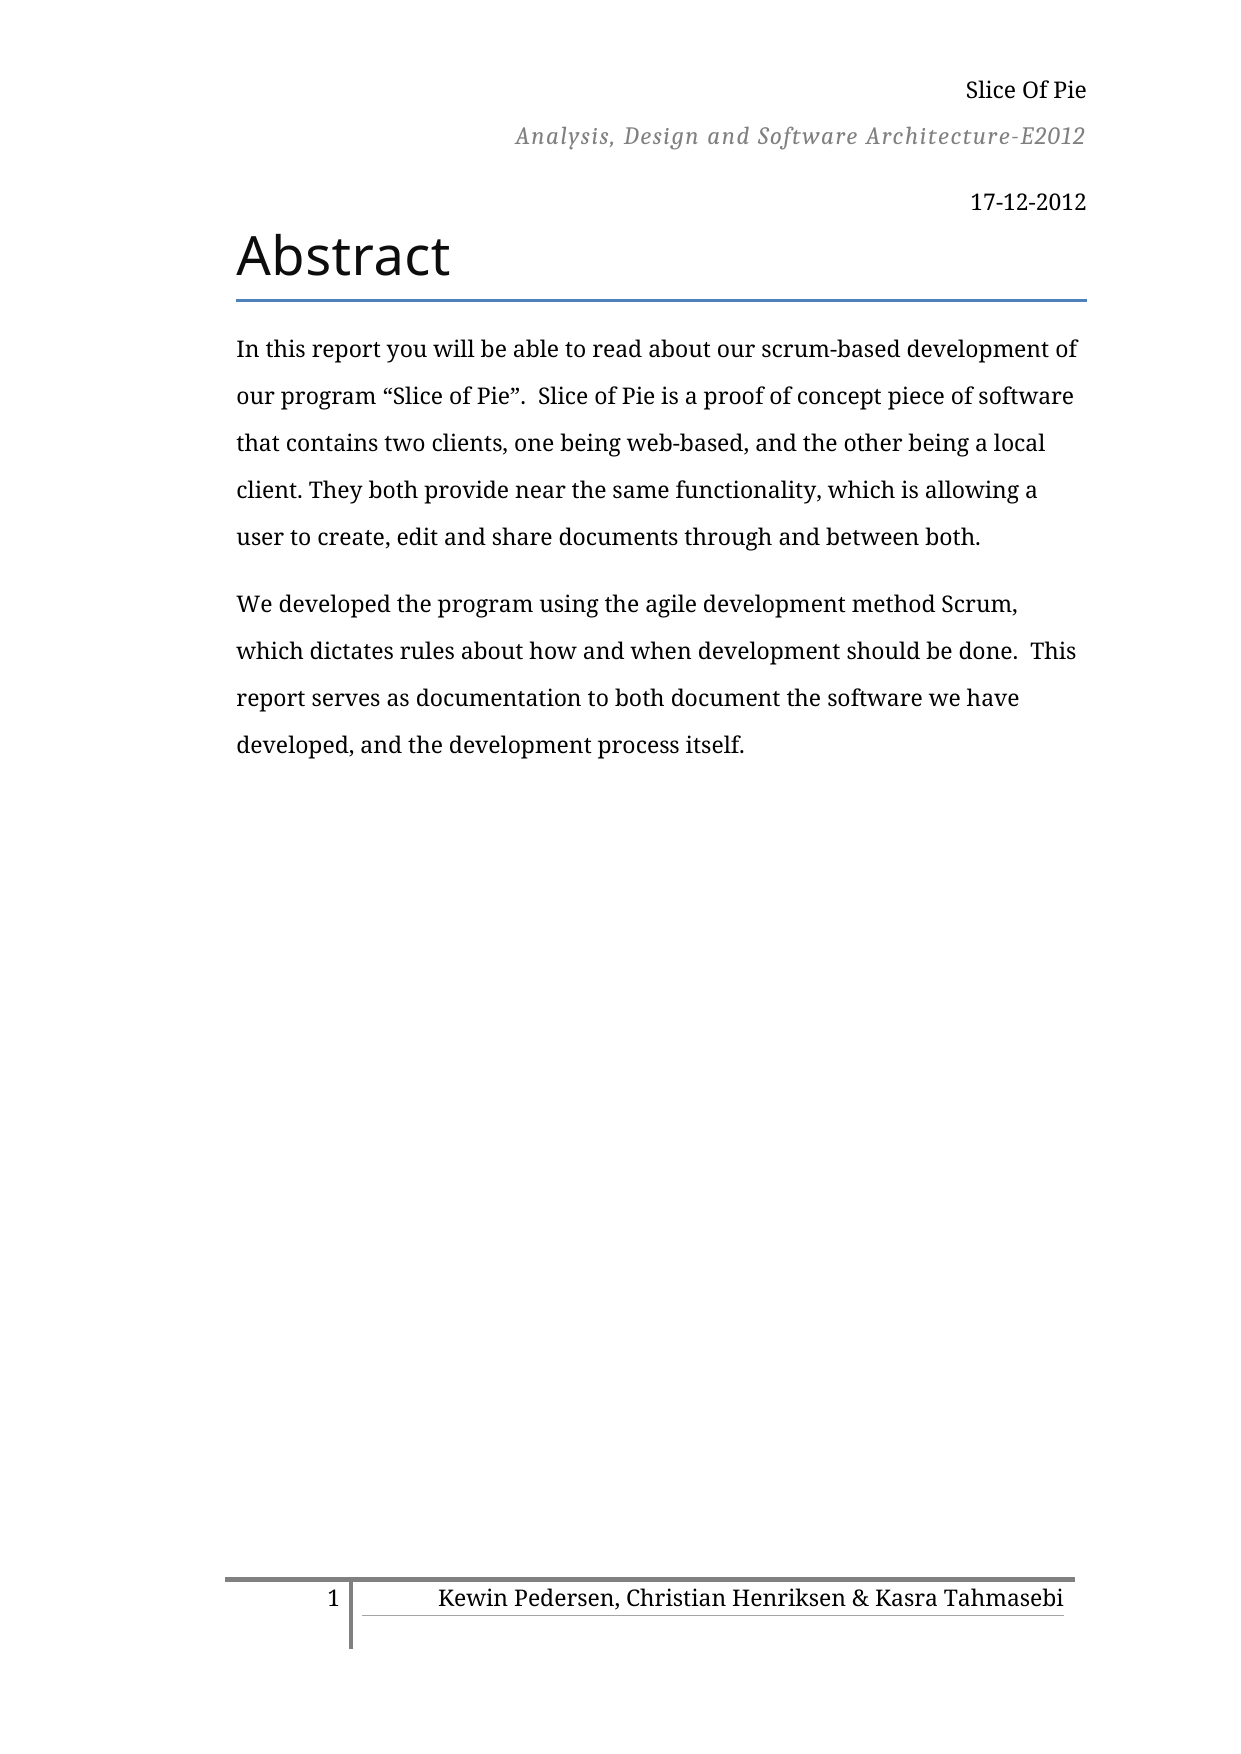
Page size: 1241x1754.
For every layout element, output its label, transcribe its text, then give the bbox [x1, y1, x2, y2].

title Abstract [236, 217, 1087, 299]
text We developed the program using the agile development method Scrum, which dictates rules about how and when development should be done. This report serves as documentation to both document the software we have developed, and the development process itself. [236, 588, 1087, 760]
text In this report you will be able to read about our scrum-based development of our program “Slice of Pie”. Slice of Pie is a proof of concept piece of software that contains two clients, one being web-based, and the other being a local client. They both provide near the same functionality, which is allowing a user to create, edit and share documents through and between both. [236, 333, 1087, 552]
